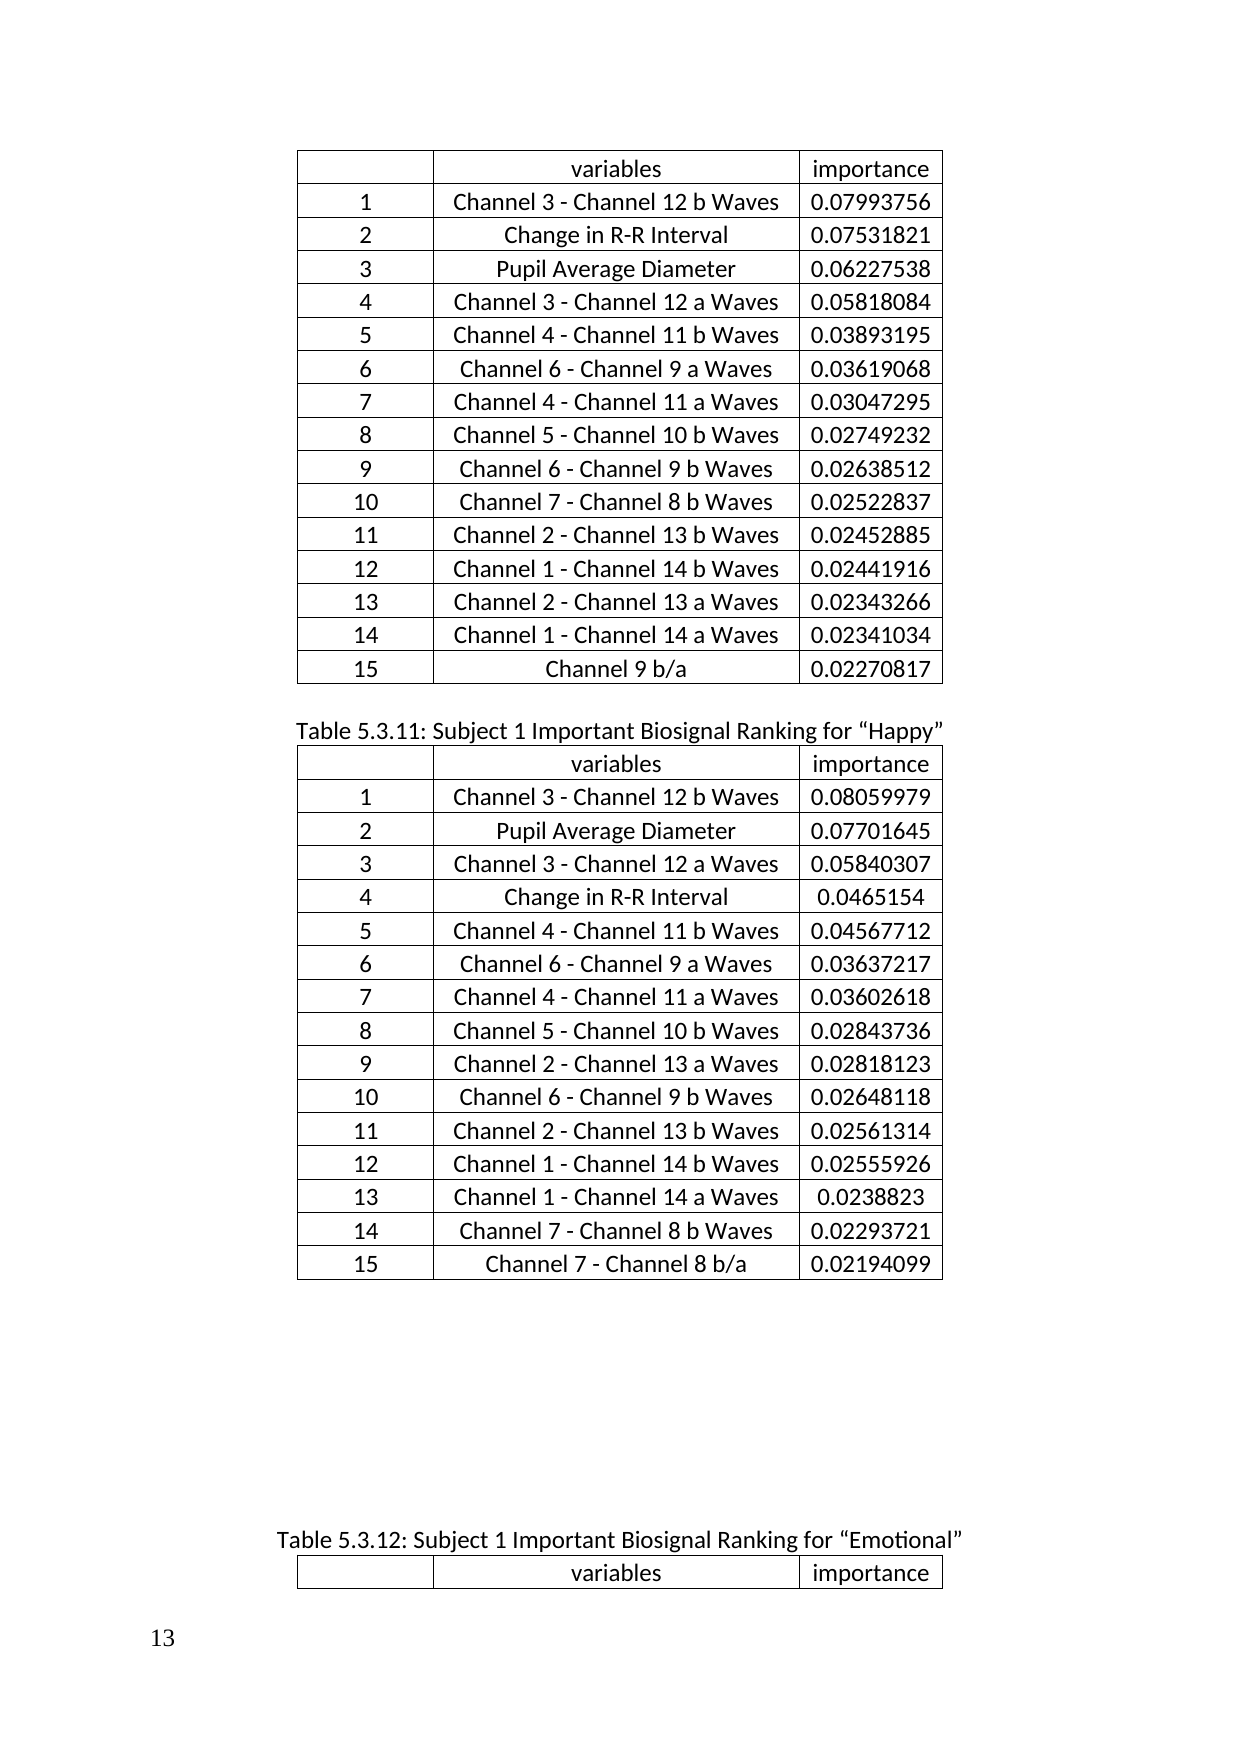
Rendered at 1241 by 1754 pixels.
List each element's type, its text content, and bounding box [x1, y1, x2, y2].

table_cell 0.02638512 [800, 451, 942, 483]
table_cell 0.04567712 [800, 913, 942, 945]
table_cell Pupil Average Diameter [434, 251, 799, 283]
table_cell Channel 1 - Channel 14 b Waves [434, 1146, 799, 1179]
table_cell 0.0238823 [800, 1180, 942, 1212]
table_cell 7 [298, 384, 433, 417]
table_cell 2 [298, 813, 433, 845]
text Table 5.3.12: Subject 1 Important Biosignal Ranking for “Emotional” [150, 1524, 1090, 1554]
table_cell 8 [298, 1013, 433, 1045]
table_cell Channel 1 - Channel 14 a Waves [434, 1180, 799, 1212]
table_cell 3 [298, 846, 433, 879]
table_cell Pupil Average Diameter [434, 813, 799, 845]
table_cell 0.02194099 [800, 1246, 942, 1279]
table_cell 3 [298, 251, 433, 283]
table_header importance [800, 151, 942, 183]
table_cell 0.02441916 [800, 551, 942, 583]
table_cell 10 [298, 1080, 433, 1112]
table_cell 8 [298, 418, 433, 450]
table_cell 0.02843736 [800, 1013, 942, 1045]
table_header [298, 746, 433, 779]
table_cell Channel 4 - Channel 11 b Waves [434, 913, 799, 945]
table_cell 13 [298, 584, 433, 617]
table_cell 0.02522837 [800, 484, 942, 517]
table_cell Channel 3 - Channel 12 a Waves [434, 846, 799, 879]
table_cell 0.02343266 [800, 584, 942, 617]
table_cell 0.02818123 [800, 1046, 942, 1079]
table_cell 0.05840307 [800, 846, 942, 879]
table_cell 0.02341034 [800, 618, 942, 650]
table_header variables [434, 746, 799, 779]
table_cell 0.03637217 [800, 946, 942, 979]
table_cell Channel 6 - Channel 9 a Waves [434, 351, 799, 383]
table_header variables [434, 1556, 799, 1588]
table_cell 11 [298, 518, 433, 550]
table_cell Channel 6 - Channel 9 b Waves [434, 451, 799, 483]
table_header importance [800, 1556, 942, 1588]
table_cell 0.02555926 [800, 1146, 942, 1179]
table_cell Channel 3 - Channel 12 a Waves [434, 284, 799, 317]
table_cell Channel 4 - Channel 11 a Waves [434, 384, 799, 417]
table_cell 1 [298, 780, 433, 812]
table_cell 12 [298, 551, 433, 583]
table_cell 12 [298, 1146, 433, 1179]
table_cell 5 [298, 318, 433, 350]
table_cell Channel 2 - Channel 13 b Waves [434, 518, 799, 550]
table_cell 0.02293721 [800, 1213, 942, 1245]
table_cell 15 [298, 651, 433, 683]
table_cell Channel 7 - Channel 8 b Waves [434, 1213, 799, 1245]
table_cell Channel 7 - Channel 8 b Waves [434, 484, 799, 517]
table_cell 0.08059979 [800, 780, 942, 812]
table_cell 15 [298, 1246, 433, 1279]
table_cell Channel 5 - Channel 10 b Waves [434, 418, 799, 450]
table_cell 9 [298, 1046, 433, 1079]
table_cell Change in R-R Interval [434, 218, 799, 250]
table_cell 0.03602618 [800, 980, 942, 1012]
table_cell 2 [298, 218, 433, 250]
table_cell 0.03893195 [800, 318, 942, 350]
text Table 5.3.11: Subject 1 Important Biosignal Ranking for “Happy” [150, 715, 1090, 745]
table_cell 0.07531821 [800, 218, 942, 250]
table_cell Channel 7 - Channel 8 b/a [434, 1246, 799, 1279]
table_cell Channel 2 - Channel 13 b Waves [434, 1113, 799, 1145]
table_cell 0.05818084 [800, 284, 942, 317]
table_header variables [434, 151, 799, 183]
table_cell 14 [298, 618, 433, 650]
table_cell 0.02749232 [800, 418, 942, 450]
table_cell 0.03047295 [800, 384, 942, 417]
table_cell 13 [298, 1180, 433, 1212]
table_cell 7 [298, 980, 433, 1012]
table_cell 0.0465154 [800, 880, 942, 912]
table_cell Change in R-R Interval [434, 880, 799, 912]
table_cell Channel 1 - Channel 14 a Waves [434, 618, 799, 650]
table_cell 4 [298, 284, 433, 317]
table_cell 4 [298, 880, 433, 912]
table_cell 0.02452885 [800, 518, 942, 550]
table_cell 6 [298, 946, 433, 979]
table_cell 0.02648118 [800, 1080, 942, 1112]
table_cell 0.07701645 [800, 813, 942, 845]
table_cell Channel 1 - Channel 14 b Waves [434, 551, 799, 583]
table_header importance [800, 746, 942, 779]
table_cell 14 [298, 1213, 433, 1245]
table_cell Channel 6 - Channel 9 a Waves [434, 946, 799, 979]
table_cell Channel 4 - Channel 11 b Waves [434, 318, 799, 350]
table_cell 10 [298, 484, 433, 517]
table_cell 0.06227538 [800, 251, 942, 283]
table_cell 11 [298, 1113, 433, 1145]
table_cell 0.03619068 [800, 351, 942, 383]
table_cell Channel 2 - Channel 13 a Waves [434, 584, 799, 617]
table_header [298, 151, 433, 183]
table_cell Channel 4 - Channel 11 a Waves [434, 980, 799, 1012]
table_cell Channel 2 - Channel 13 a Waves [434, 1046, 799, 1079]
table_cell 0.07993756 [800, 184, 942, 217]
table_cell Channel 6 - Channel 9 b Waves [434, 1080, 799, 1112]
table_cell Channel 3 - Channel 12 b Waves [434, 780, 799, 812]
table_cell 0.02561314 [800, 1113, 942, 1145]
table_cell 1 [298, 184, 433, 217]
table_header [298, 1556, 433, 1588]
table_cell 5 [298, 913, 433, 945]
table_cell 9 [298, 451, 433, 483]
table_cell Channel 3 - Channel 12 b Waves [434, 184, 799, 217]
table_cell 6 [298, 351, 433, 383]
table_cell 0.02270817 [800, 651, 942, 683]
table_cell Channel 5 - Channel 10 b Waves [434, 1013, 799, 1045]
table_cell Channel 9 b/a [434, 651, 799, 683]
